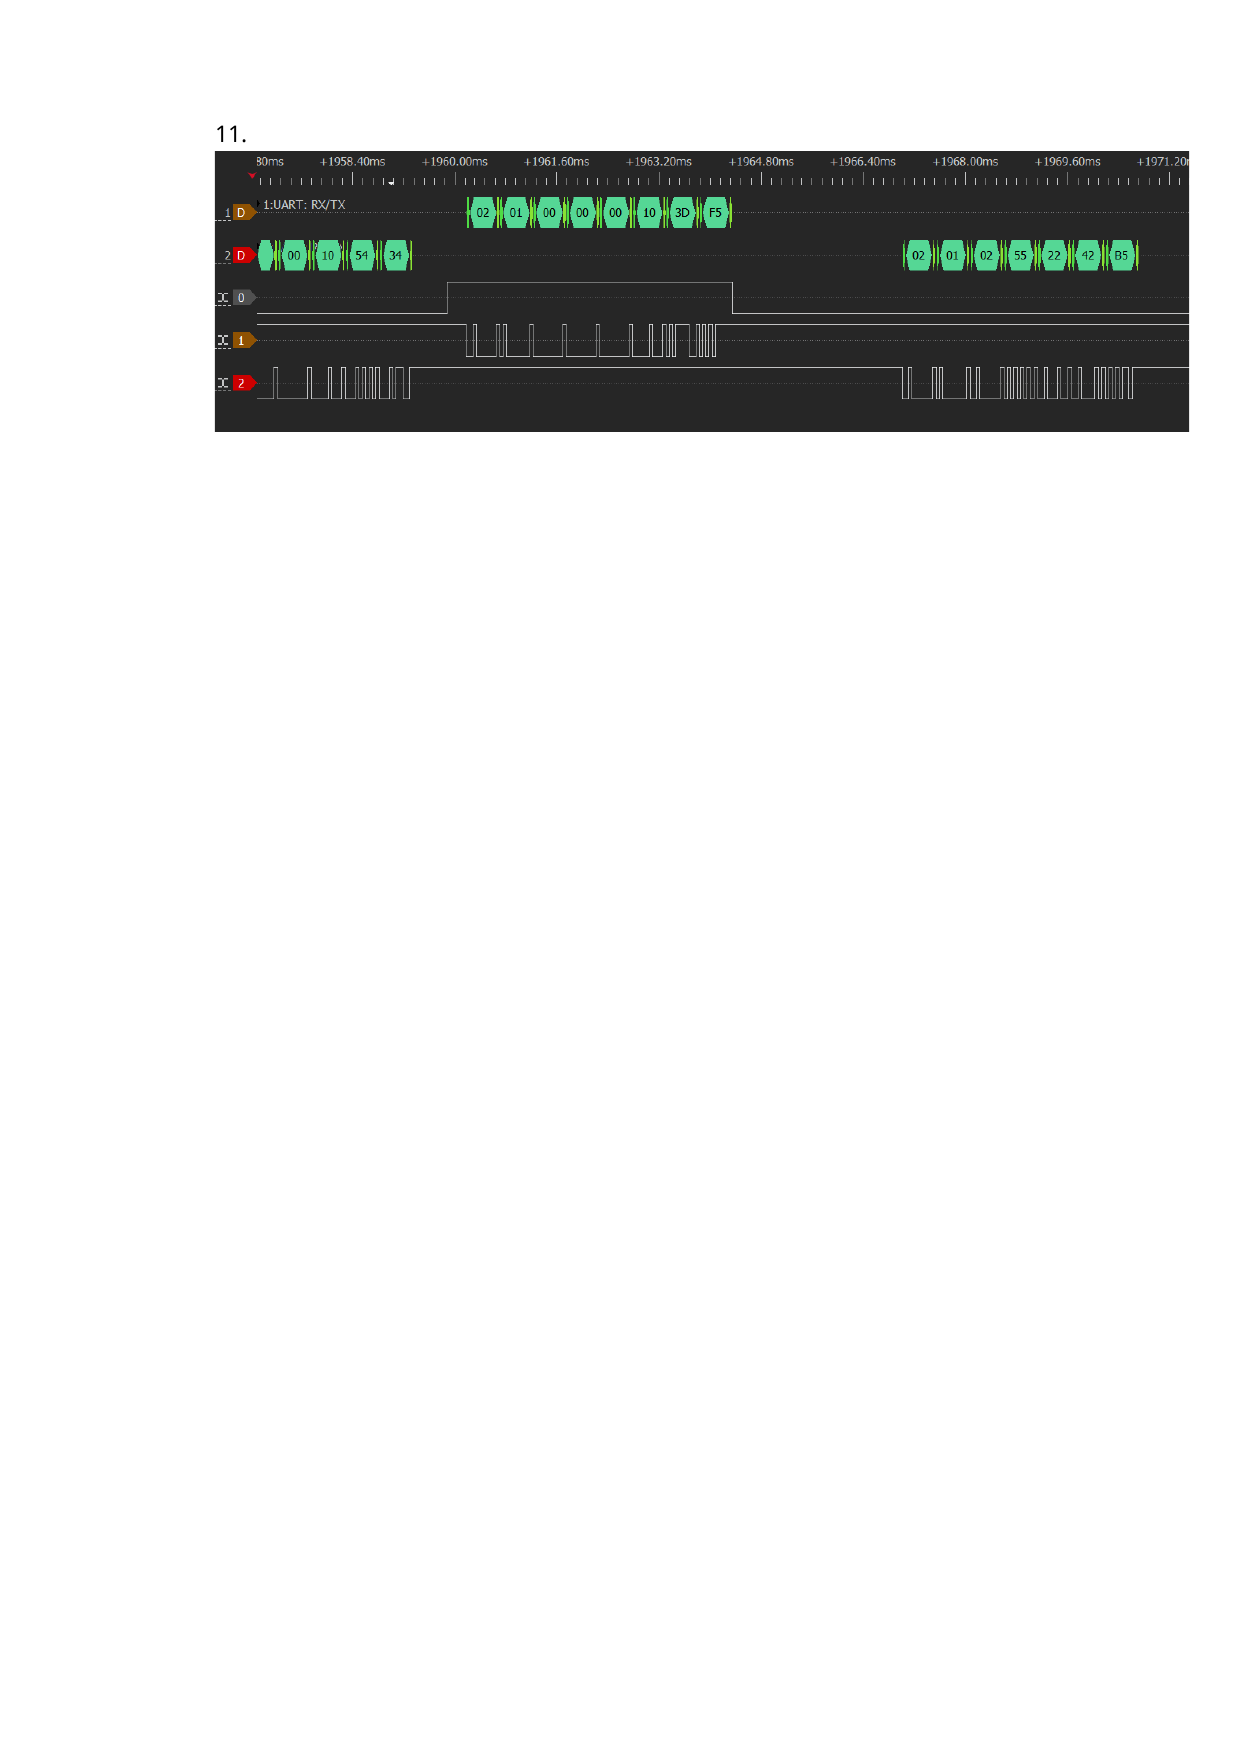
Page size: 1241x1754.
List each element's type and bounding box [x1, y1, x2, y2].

picture [214, 151, 1190, 432]
